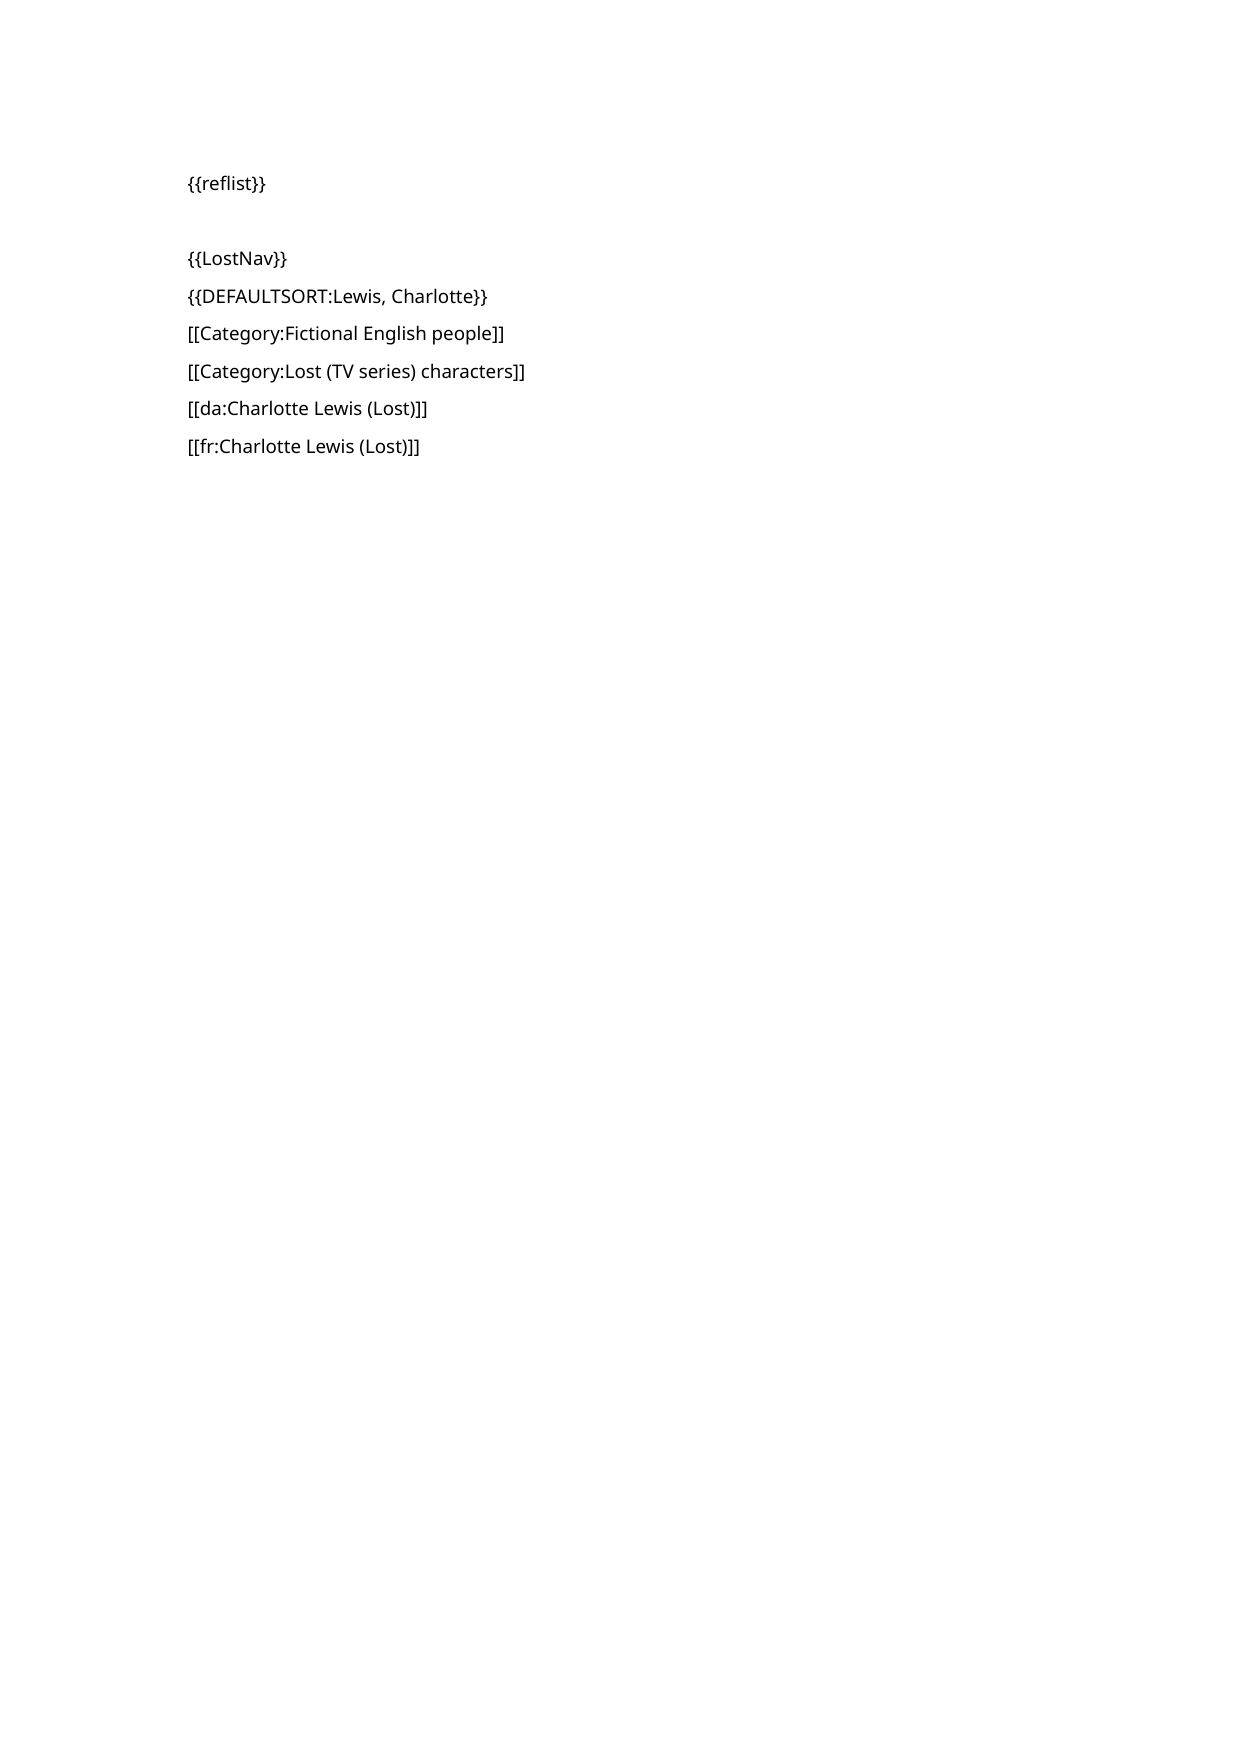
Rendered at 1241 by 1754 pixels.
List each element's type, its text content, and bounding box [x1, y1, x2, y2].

text {{reflist}} [187, 164, 1053, 202]
text {{LostNav}} [187, 239, 1053, 277]
text [[Category:Lost (TV series) characters]] [187, 352, 1053, 389]
text [[da:Charlotte Lewis (Lost)]] [187, 389, 1053, 427]
text [[fr:Charlotte Lewis (Lost)]] [187, 427, 1053, 464]
text [[Category:Fictional English people]] [187, 314, 1053, 352]
text {{DEFAULTSORT:Lewis, Charlotte}} [187, 277, 1053, 314]
